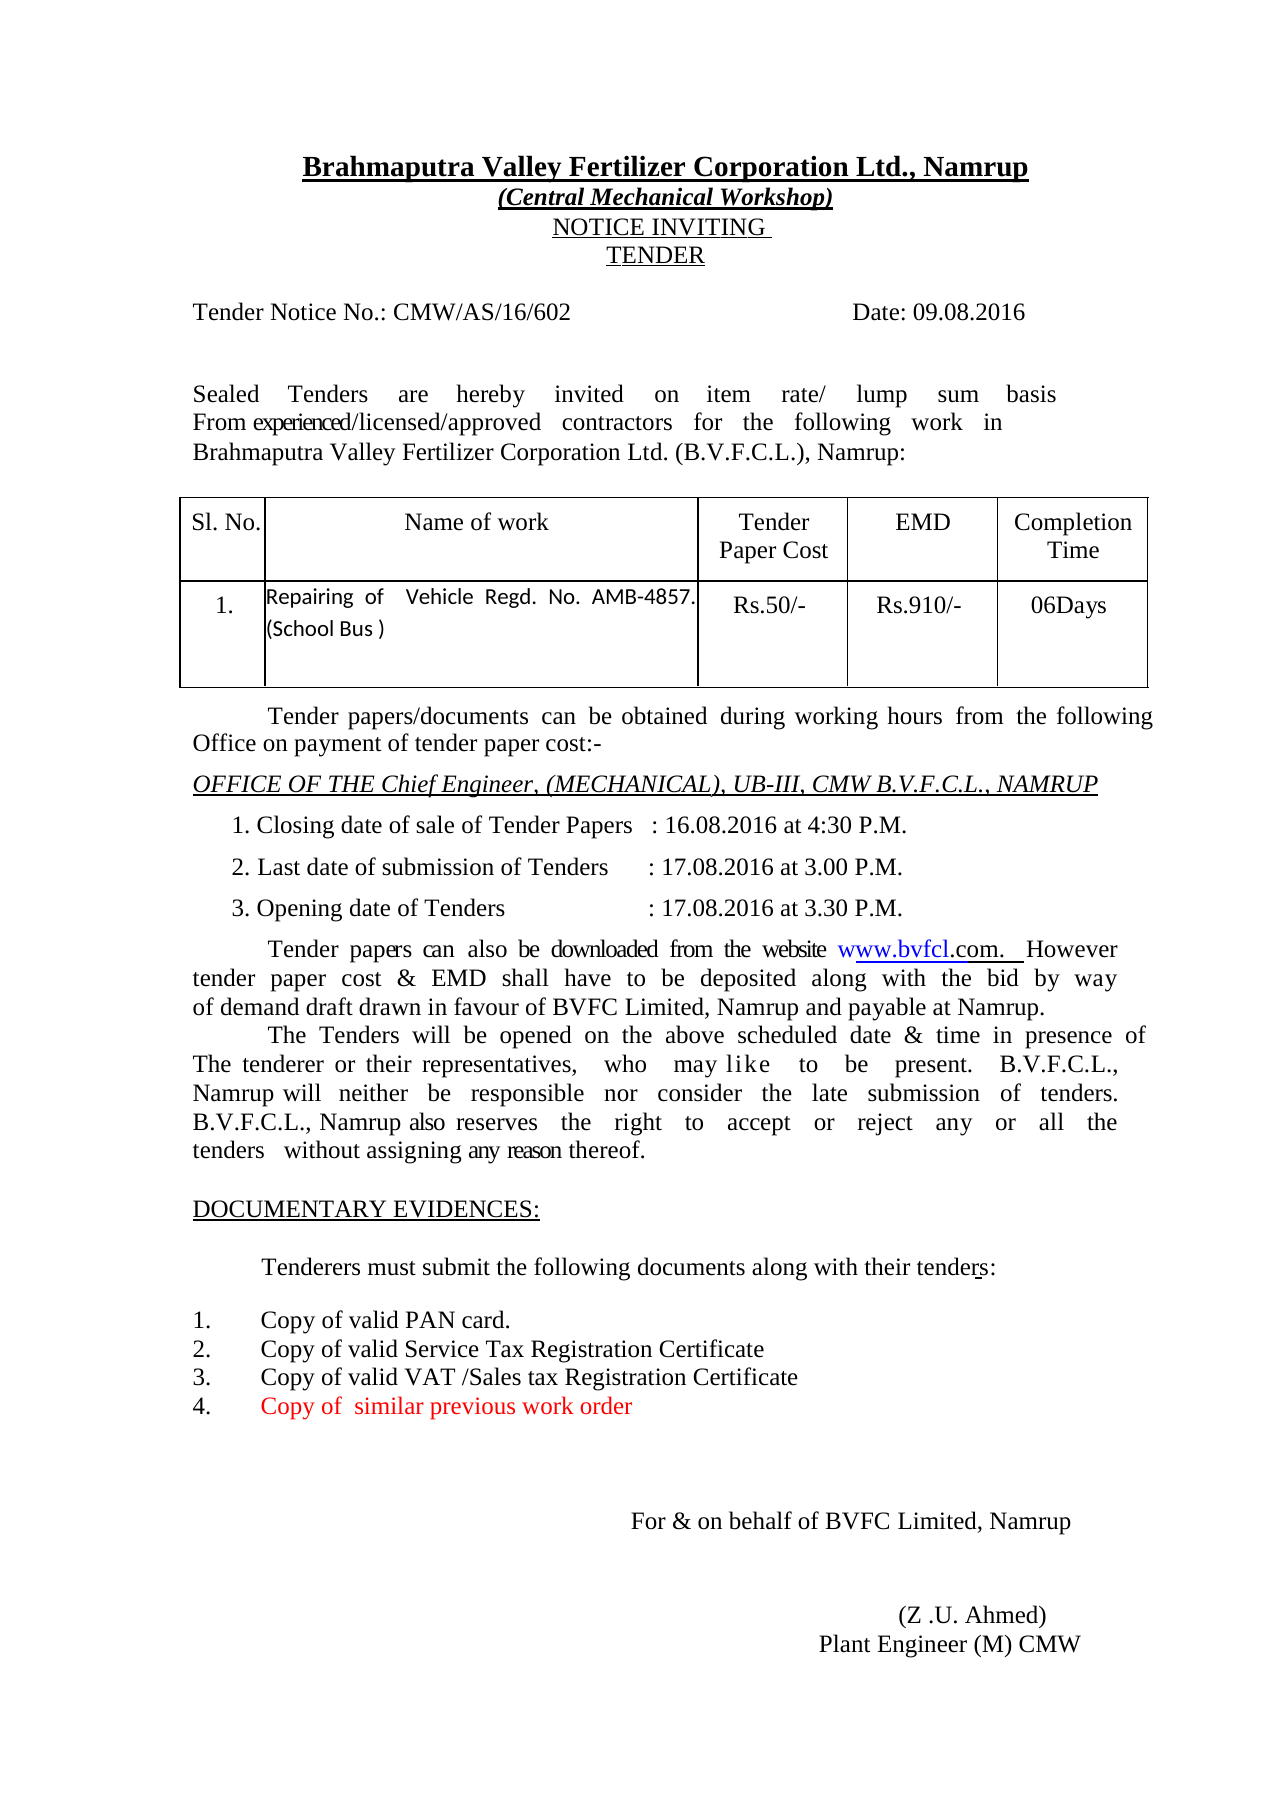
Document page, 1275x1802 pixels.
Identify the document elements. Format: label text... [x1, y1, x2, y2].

text Brahmaputra Valley Fertilizer Corporation Ltd. (B.V.F.C.L.), Namrup: [192, 436, 1162, 464]
table_header Sl. No. [181, 498, 264, 580]
text Sealed Tenders are hereby invited on item rate/ lump sum basis [192, 379, 1162, 407]
table_header Name of work [266, 498, 697, 580]
list Copy of valid VAT /Sales tax Registration Certificate [192, 1362, 1162, 1391]
text Tenderers must submit the following documents along with their tenders: [261, 1255, 1162, 1281]
text TENDER [603, 240, 707, 267]
text NOTICE INVITING [539, 212, 772, 240]
table_header Tender Paper Cost [699, 498, 847, 580]
text The Tenders will be opened on the above scheduled date & time in presence of [267, 1021, 1162, 1049]
table_cell Rs.50/- [699, 582, 847, 686]
text Tender papers can also be downloaded from the website www.bvfcl.com. However tender paper cost & EMD shall have to be deposited along with the bid by way of demand draft drawn in favour of BVFC Limited, Namrup and payable at Namrup. [192, 934, 1118, 1021]
text Brahmaputra Valley Fertilizer Corporation Ltd., Namrup [302, 149, 1162, 183]
text For & on behalf of BVFC Limited, Namrup [631, 1506, 1162, 1535]
table_cell 06Days [998, 582, 1147, 686]
text Plant Engineer (M) CMW [818, 1629, 1085, 1658]
text (Central Mechanical Workshop) [497, 183, 1162, 211]
text From experienced/licensed/approved contractors for the following work in [192, 407, 1162, 436]
text 2. Last date of submission of Tenders : 17.08.2016 at 3.00 P.M. [231, 852, 1162, 881]
table_cell Rs.910/- [848, 582, 997, 686]
text The tenderer or their representatives, who may like to be present. B.V.F.C.L., Namrup will neither be responsible nor consider the late submission of tenders. B.V.F.C.L., Namrup also reserves the right to accept or reject any or all the tenders without assigning any reason thereof. [192, 1049, 1119, 1164]
list Copy of similar previous work order [192, 1391, 1162, 1420]
table_header EMD [848, 498, 997, 580]
list Copy of valid PAN card. [192, 1305, 1162, 1334]
text 3. Opening date of Tenders : 17.08.2016 at 3.30 P.M. [231, 893, 1162, 922]
list Copy of valid Service Tax Registration Certificate [192, 1334, 1162, 1362]
table_cell 1. [181, 582, 264, 686]
text Tender Notice No.: CMW/AS/16/602 Date: 09.08.2016 [192, 300, 1166, 326]
text Office on payment of tender paper cost:- [192, 729, 1162, 757]
text OFFICE OF THE Chief Engineer, (MECHANICAL), UB-III, CMW B.V.F.C.L., NAMRUP [192, 769, 1162, 798]
table_header Completion Time [998, 498, 1147, 580]
text Tender papers/documents can be obtained during working hours from the following [267, 704, 1165, 729]
text DOCUMENTARY EVIDENCES: [192, 1194, 1162, 1222]
table_cell Repairing of Vehicle Regd. No. AMB-4857. (School Bus ) [266, 582, 697, 686]
text 1. Closing date of sale of Tender Papers : 16.08.2016 at 4:30 P.M. [231, 811, 1162, 839]
text (Z .U. Ahmed) [898, 1600, 1162, 1629]
